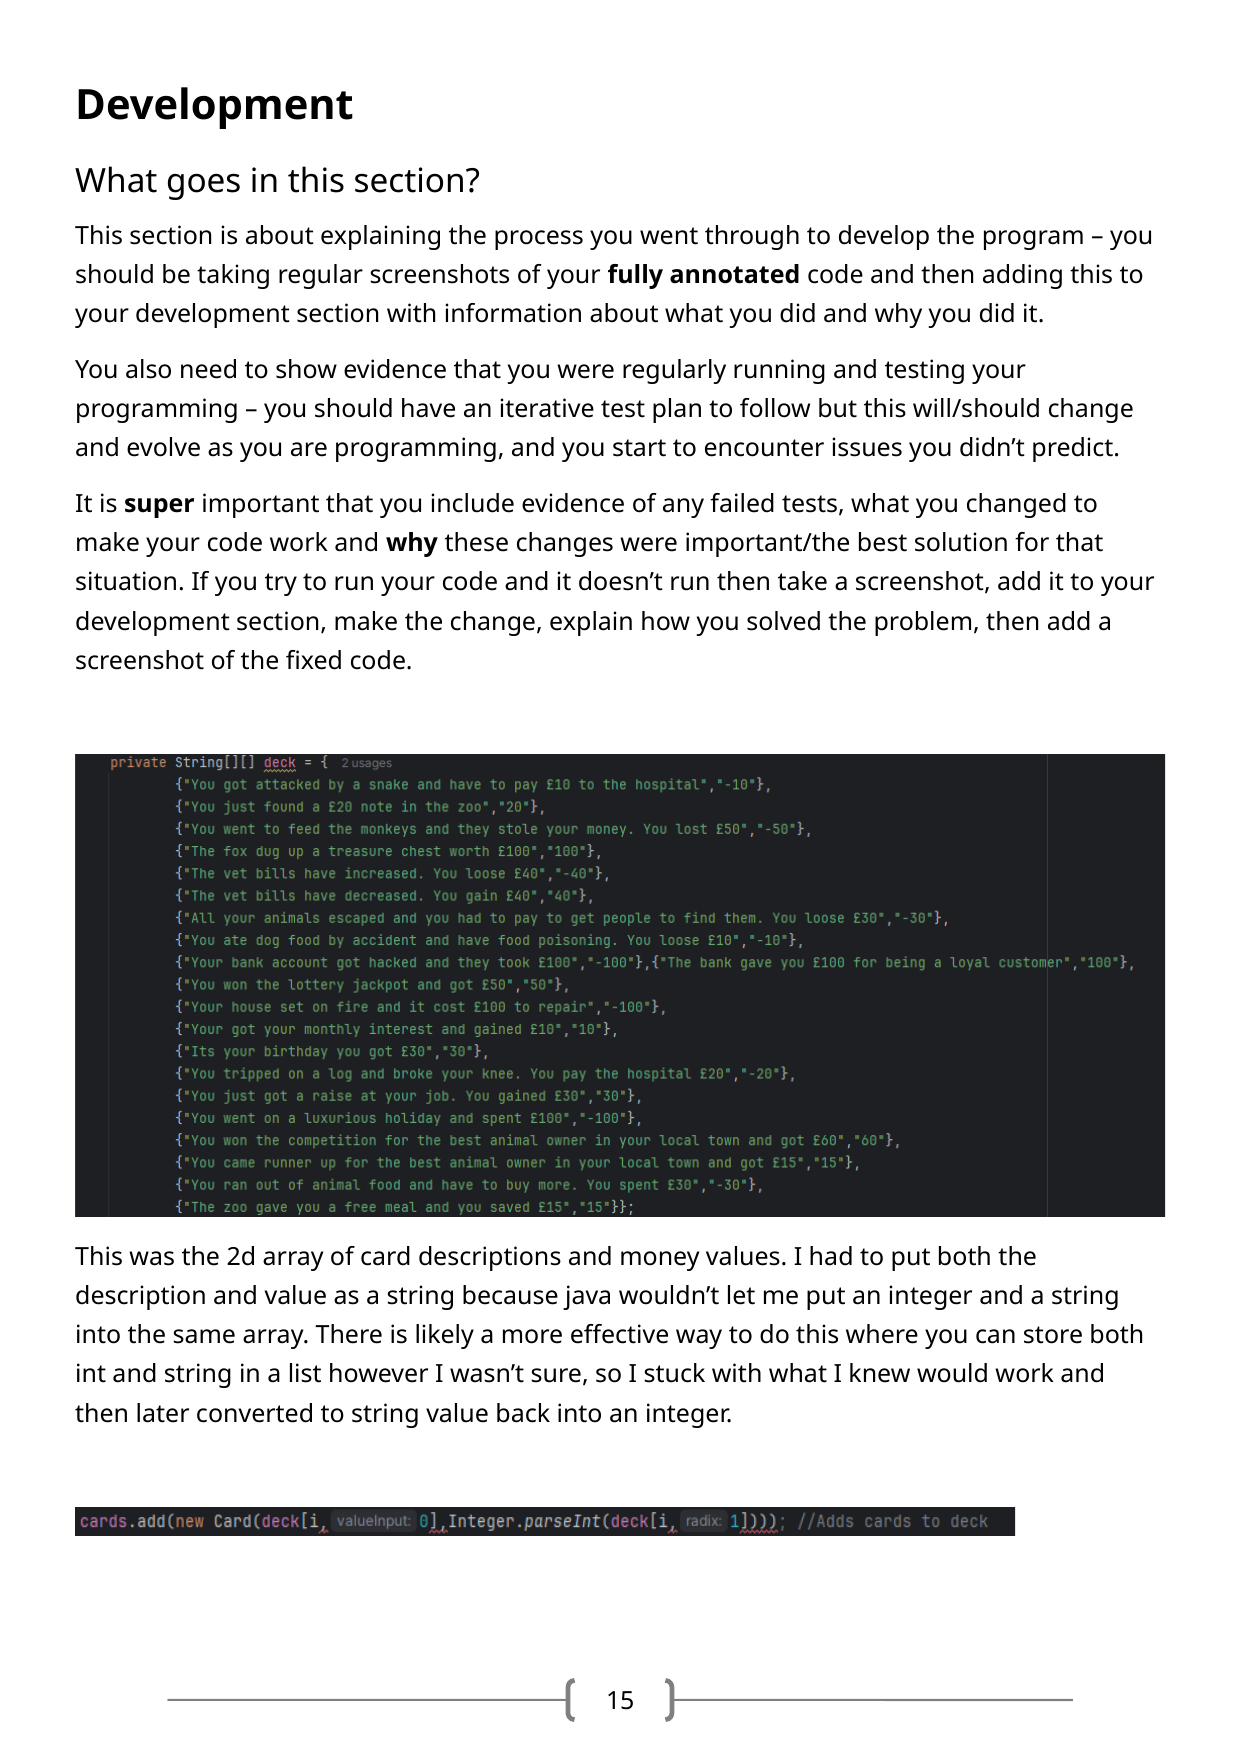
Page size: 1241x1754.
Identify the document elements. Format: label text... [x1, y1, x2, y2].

picture [75, 754, 1166, 1217]
subtitle What goes in this section? [75, 157, 1165, 202]
subtitle Development [75, 75, 1165, 132]
text It is super important that you include evidence of any failed tests, what you changed to make your code work and why these changes were important/the best solution for that situation. If you try to run your code and it doesn’t run then take a screenshot, add it to your development section, make the change, explain how you solved the problem, then add a screenshot of the fixed code. [75, 486, 1165, 676]
text You also need to show evidence that you were regularly running and testing your programming – you should have an iterative test plan to follow but this will/should change and evolve as you are programming, and you start to encounter issues you didn’t predict. [75, 352, 1165, 464]
text This section is about explaining the process you went through to develop the program – you should be taking regular screenshots of your fully annotated code and then adding this to your development section with information about what you did and why you did it. [75, 217, 1165, 330]
picture [75, 1507, 1016, 1536]
text This was the 2d array of card descriptions and money values. I had to put both the description and value as a string because java wouldn’t let me put an integer and a string into the same array. There is likely a more effective way to do this where you can store both int and string in a list however I wasn’t sure, so I stuck with what I knew would work and then later converted to string value back into an integer. [75, 1239, 1165, 1429]
